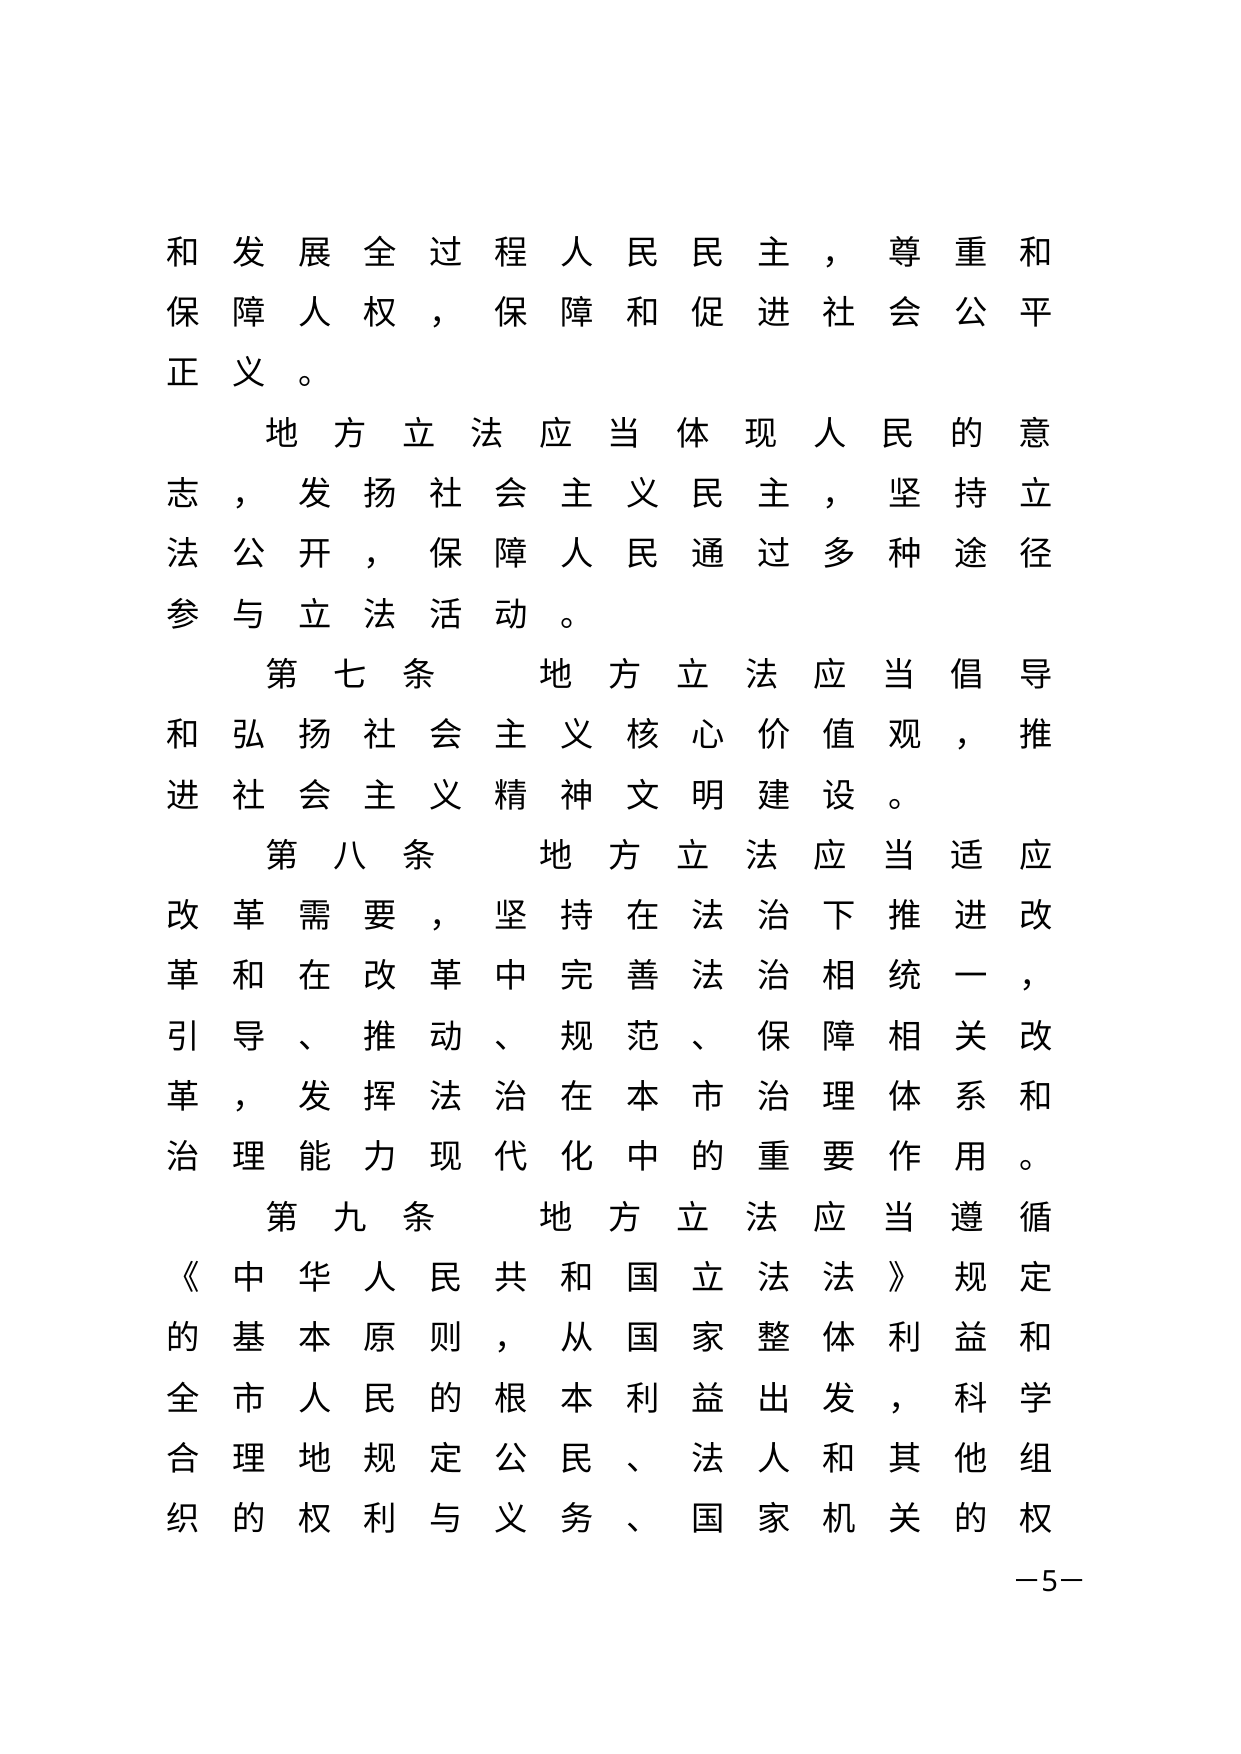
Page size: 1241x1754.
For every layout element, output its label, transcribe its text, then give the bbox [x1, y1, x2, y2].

text 第六条 地方立法应当坚持和发展全过程人民民主，尊重和保障人权，保障和促进社会公平正义。 [167, 219, 1085, 400]
text 第七条 地方立法应当倡导和弘扬社会主义核心价值观，推进社会主义精神文明建设。 [167, 642, 1085, 823]
text 第八条 地方立法应当适应改革需要，坚持在法治下推进改革和在改革中完善法治相统一，引导、推动、规范、保障相关改革，发挥法治在本市治理体系和治理能力现代化中的重要作用。 [167, 823, 1085, 1184]
text 第九条 地方立法应当遵循《中华人民共和国立法法》规定的基本原则，从国家整体利益和全市人民的根本利益出发，科学合理地规定公民、法人和其他组织的权利与义务、国家机关的权力与责任；坚持从实际出发，突出地方特色，解决实际问题。 [167, 1184, 1085, 1546]
text 地方立法应当体现人民的意志，发扬社会主义民主，坚持立法公开，保障人民通过多种途径参与立法活动。 [167, 400, 1085, 642]
